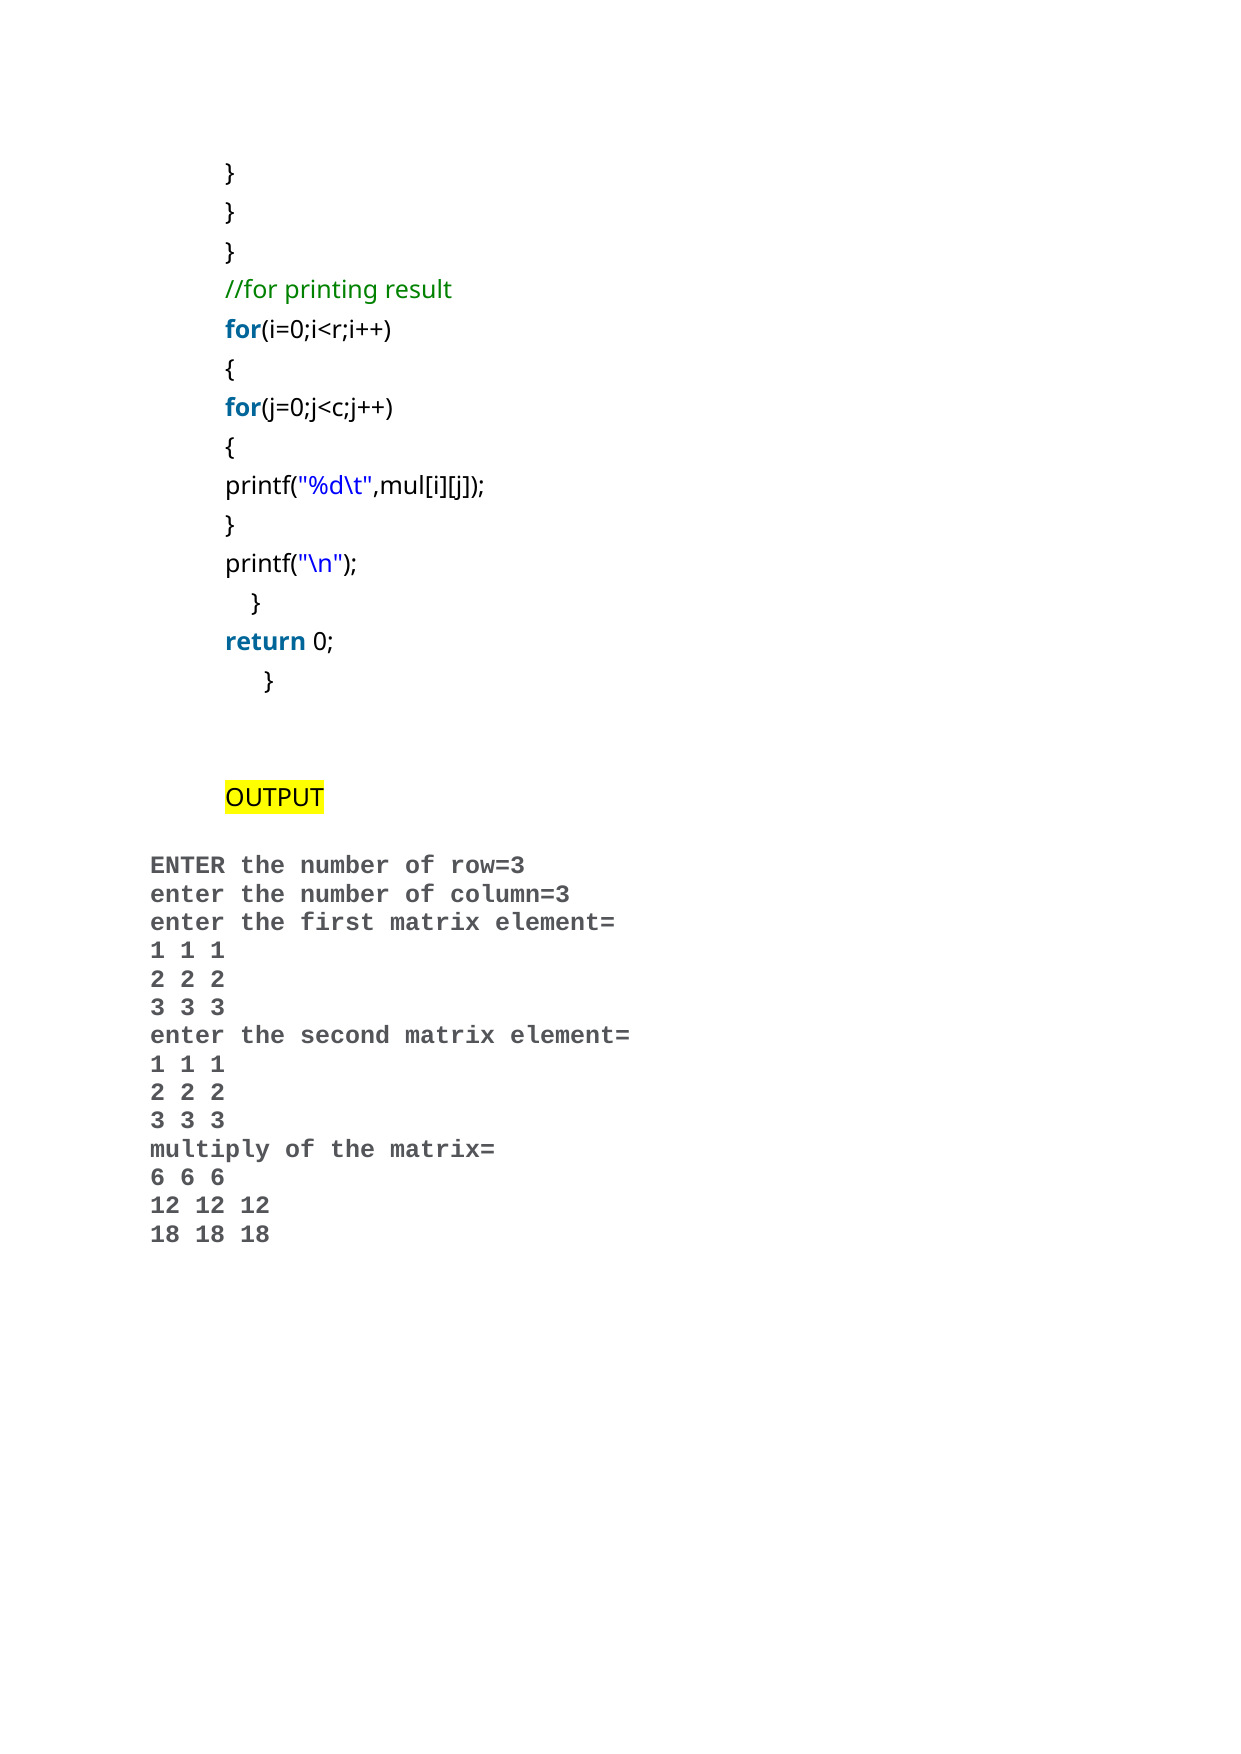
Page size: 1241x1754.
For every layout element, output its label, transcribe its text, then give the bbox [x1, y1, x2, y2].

text 18 18 18 [150, 1221, 1090, 1250]
text enter the first matrix element= [150, 910, 1090, 938]
text 3 3 3 [150, 1108, 1090, 1136]
text for(j=0;j<c;j++) [225, 384, 1090, 423]
text 2 2 2 [150, 966, 1090, 995]
text } [225, 502, 1090, 541]
text } [225, 189, 1090, 228]
text 12 12 12 [150, 1193, 1090, 1221]
text return 0; [225, 619, 1090, 658]
text printf("%d\t",mul[i][j]); [225, 462, 1090, 502]
text 1 1 1 [150, 938, 1090, 966]
text } [225, 228, 1090, 267]
text } [225, 150, 1090, 189]
text { [225, 423, 1090, 462]
text } [225, 580, 1090, 619]
text enter the number of column=3 [150, 881, 1090, 910]
text } [225, 658, 1090, 697]
text for(i=0;i<r;i++) [225, 306, 1090, 345]
text multiply of the matrix= [150, 1136, 1090, 1165]
text OUTPUT [225, 775, 1090, 814]
text 3 3 3 [150, 995, 1090, 1023]
text 1 1 1 [150, 1051, 1090, 1080]
text enter the second matrix element= [150, 1023, 1090, 1051]
text //for printing result [225, 267, 1090, 306]
text printf("\n"); [225, 541, 1090, 580]
text 2 2 2 [150, 1080, 1090, 1108]
text 6 6 6 [150, 1165, 1090, 1193]
text { [225, 345, 1090, 384]
text ENTER the number of row=3 [150, 853, 1090, 881]
